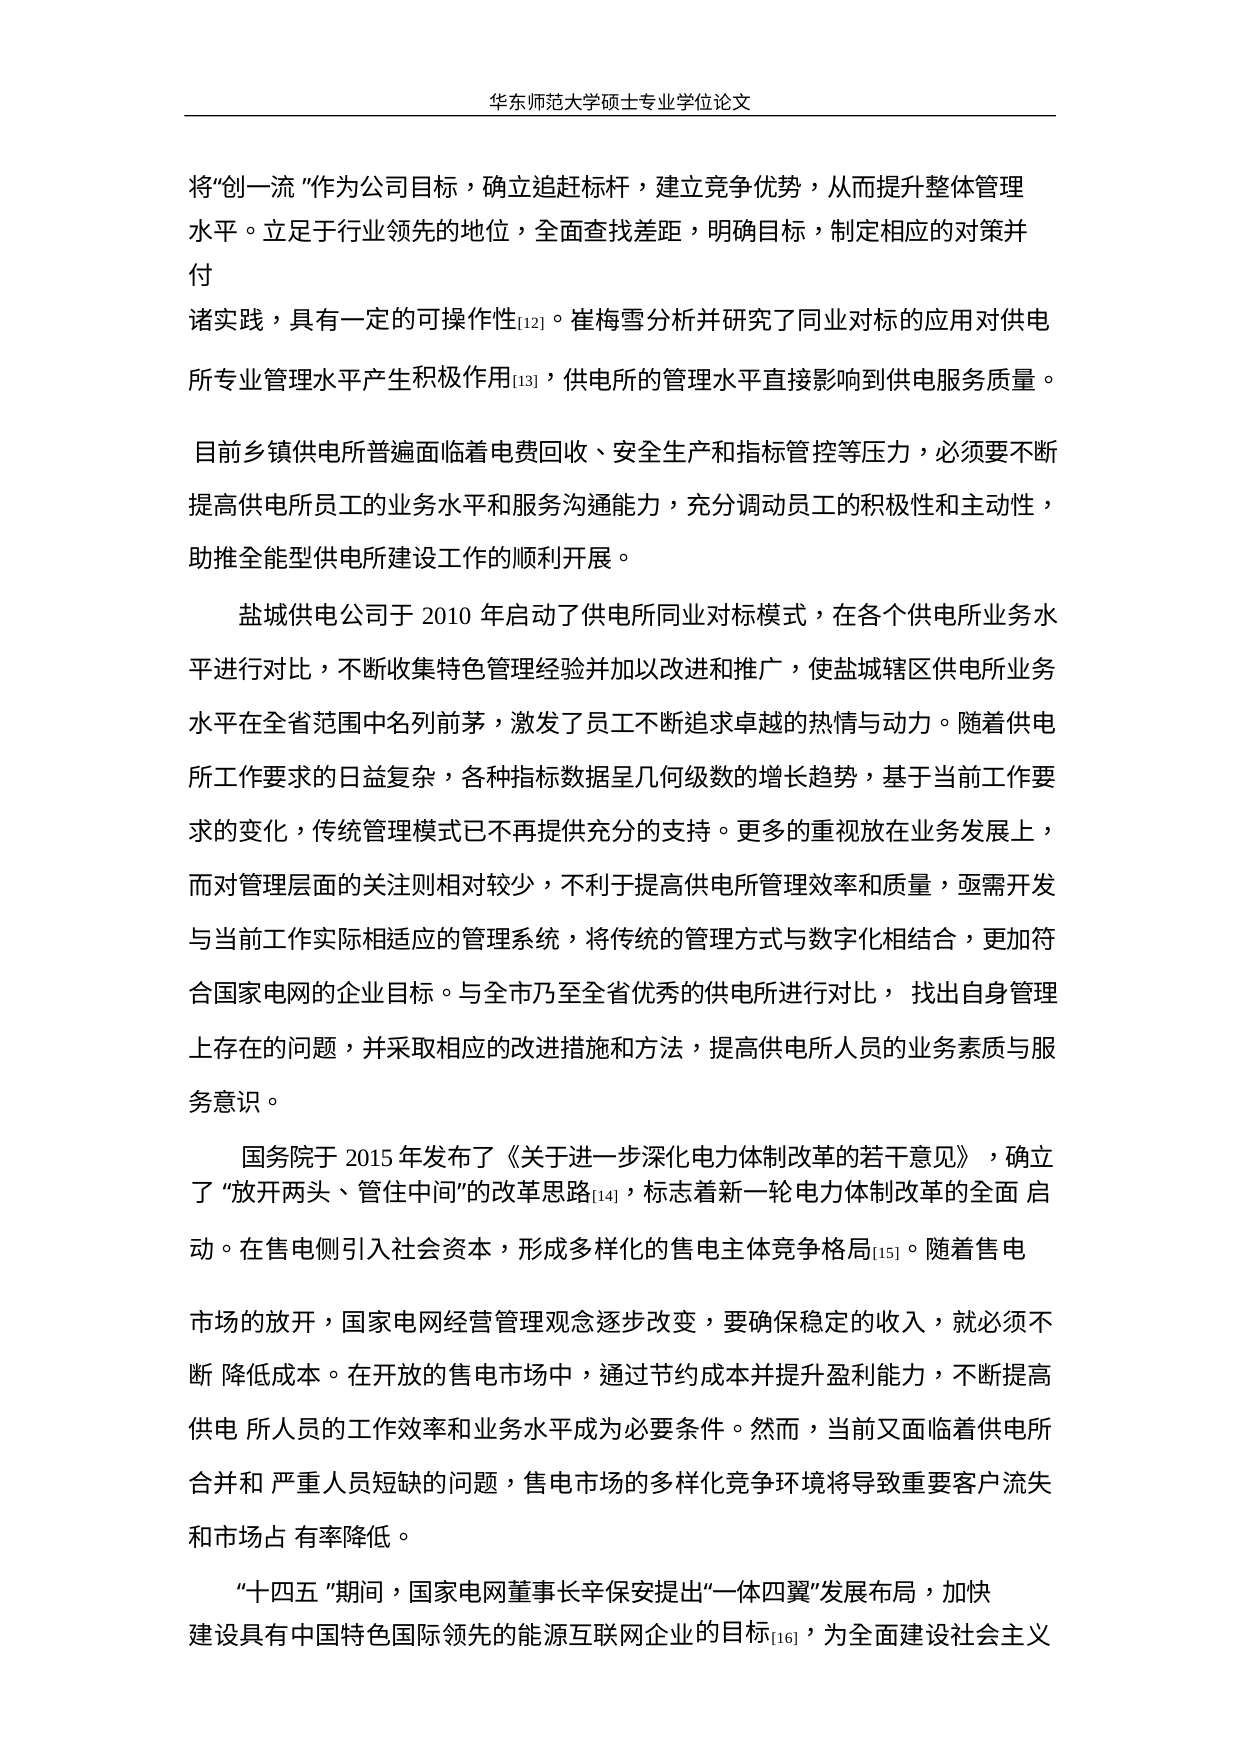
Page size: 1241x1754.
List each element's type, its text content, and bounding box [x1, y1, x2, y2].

text 诸实践，具有一定的可操作性[12]。崔梅雪分析并研究了同业对标的应用对供电 所专业管理水平产生积极作用[13]，供电所的管理水平直接影响到供电服务质量。 [188, 301, 1062, 396]
text 建设具有中国特色国际领先的能源互联网企业的目标[16]，为全面建设社会主义 [189, 1610, 1062, 1662]
text 国务院于 2015 年发布了《关于进一步深化电力体制改革的若干意见》，确立 [241, 1142, 1062, 1173]
text 市场的放开，国家电网经营管理观念逐步改变，要确保稳定的收入，就必须不断 降低成本。在开放的售电市场中，通过节约成本并提升盈利能力，不断提高供电 所人员的工作效率和业务水平成为必要条件。然而，当前又面临着供电所合并和 严重人员短缺的问题，售电市场的多样化竞争环境将导致重要客户流失和市场占 有率降低。 [188, 1304, 1053, 1553]
text 将“创一流 ”作为公司目标，确立追赶标杆，建立竞争优势，从而提升整体管理 水平。立足于行业领先的地位，全面查找差距，明确目标，制定相应的对策并付 [188, 170, 1053, 292]
text 目前乡镇供电所普遍面临着电费回收、安全生产和指标管控等压力，必须要不断 提高供电所员工的业务水平和服务沟通能力，充分调动员工的积极性和主动性， 助推全能型供电所建设工作的顺利开展。 [188, 435, 1060, 575]
text “十四五 ”期间，国家电网董事长辛保安提出“一体四翼”发展布局，加快 [237, 1577, 1062, 1607]
text 了 “放开两头、管住中间”的改革思路[14]，标志着新一轮电力体制改革的全面 启动。在售电侧引入社会资本，形成多样化的售电主体竞争格局[15]。随着售电 [189, 1175, 1053, 1266]
text 盐城供电公司于 2010 年启动了供电所同业对标模式，在各个供电所业务水 平进行对比，不断收集特色管理经验并加以改进和推广，使盐城辖区供电所业务 水平在全省范围中名列前茅，激发了员工不断追求卓越的热情与动力。随着供电 所工作要求的日益复杂，各种指标数据呈几何级数的增长趋势，基于当前工作要 求的变化，传统管理模式已不再提供充分的支持。更多的重视放在业务发展上， 而对管理层面的关注则相对较少，不利于提高供电所管理效率和质量，亟需开发 与当前工作实际相适应的管理系统，将传统的管理方式与数字化相结合，更加符 合国家电网的企业目标。与全市乃至全省优秀的供电所进行对比， 找出自身管理 上存在的问题，并采取相应的改进措施和方法，提高供电所人员的业务素质与服 务意识。 [188, 598, 1060, 1118]
